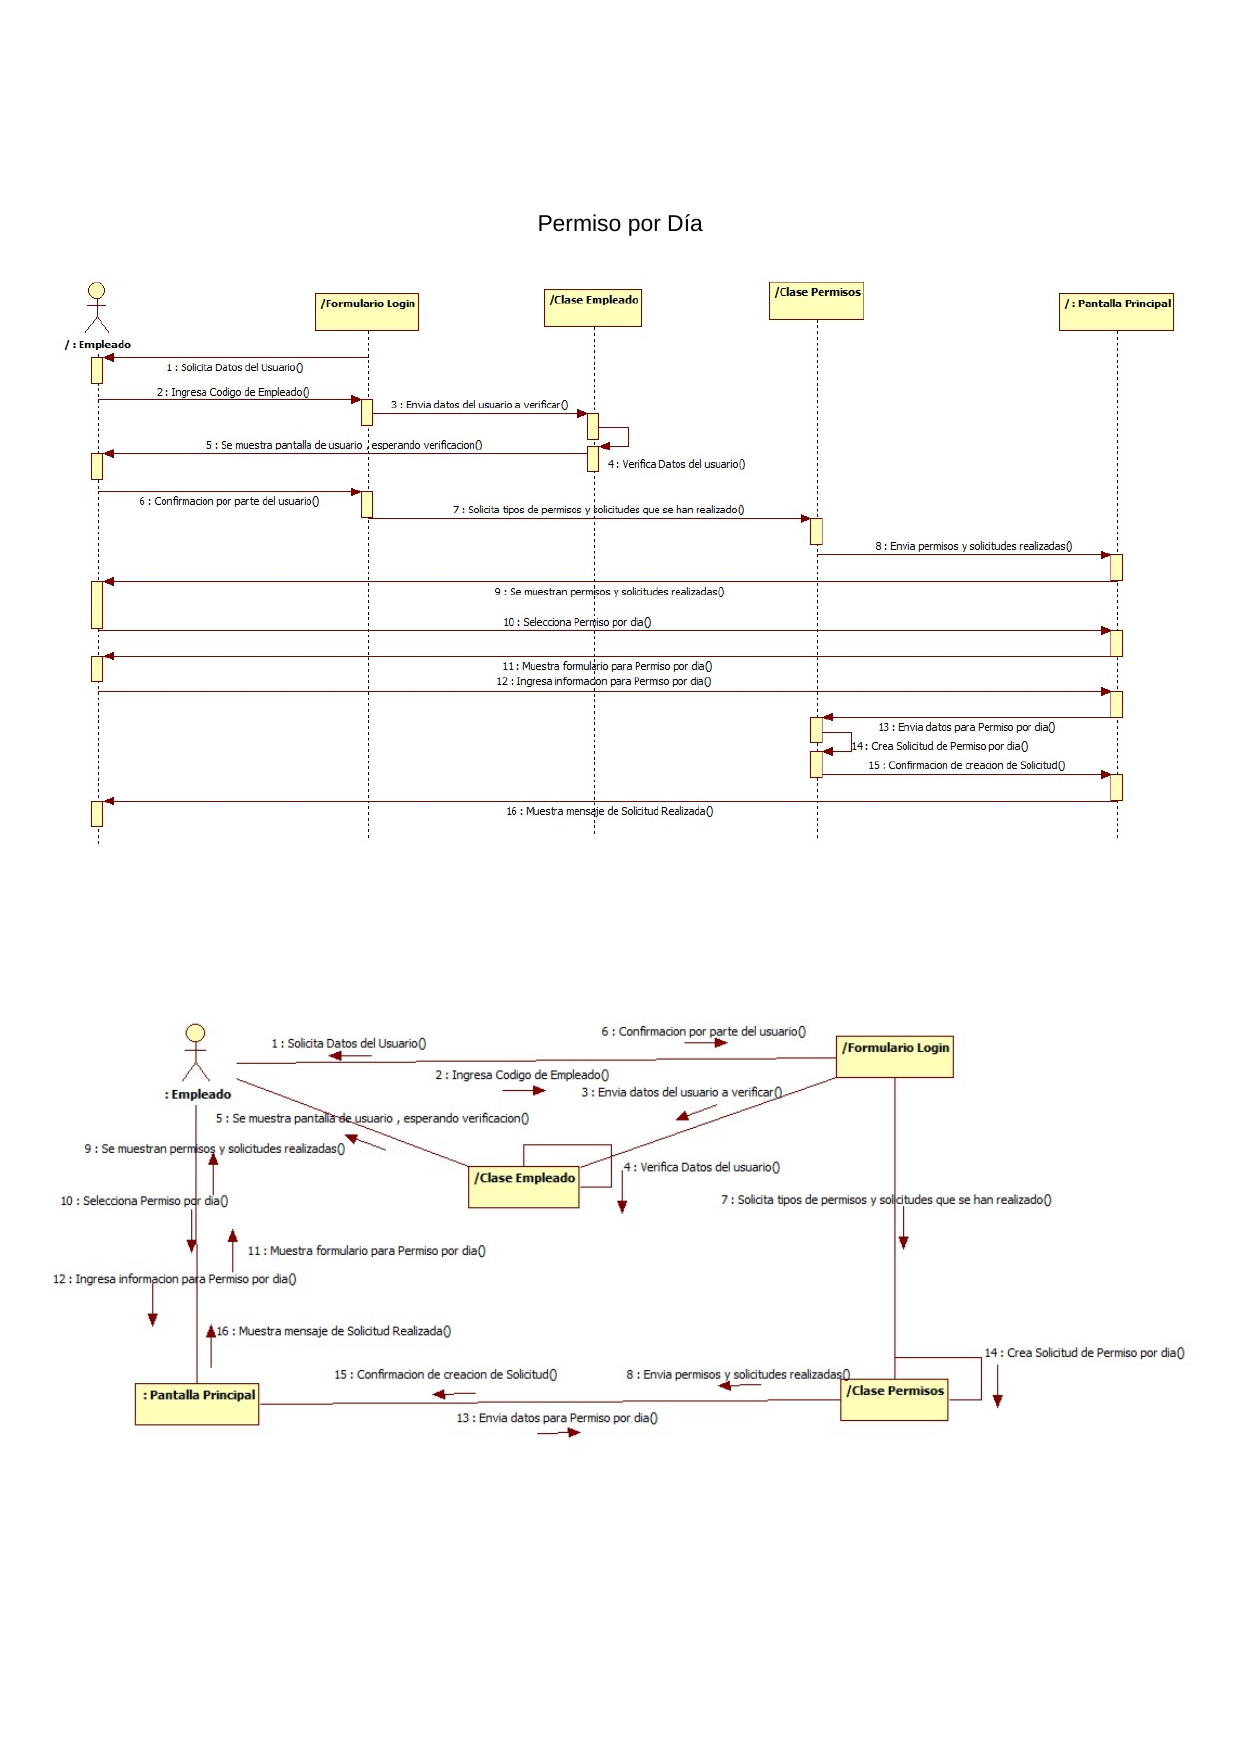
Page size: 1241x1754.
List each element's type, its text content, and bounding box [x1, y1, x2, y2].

text Permiso por Día [150, 210, 1090, 237]
picture [31, 1001, 1206, 1458]
picture [40, 262, 1193, 865]
